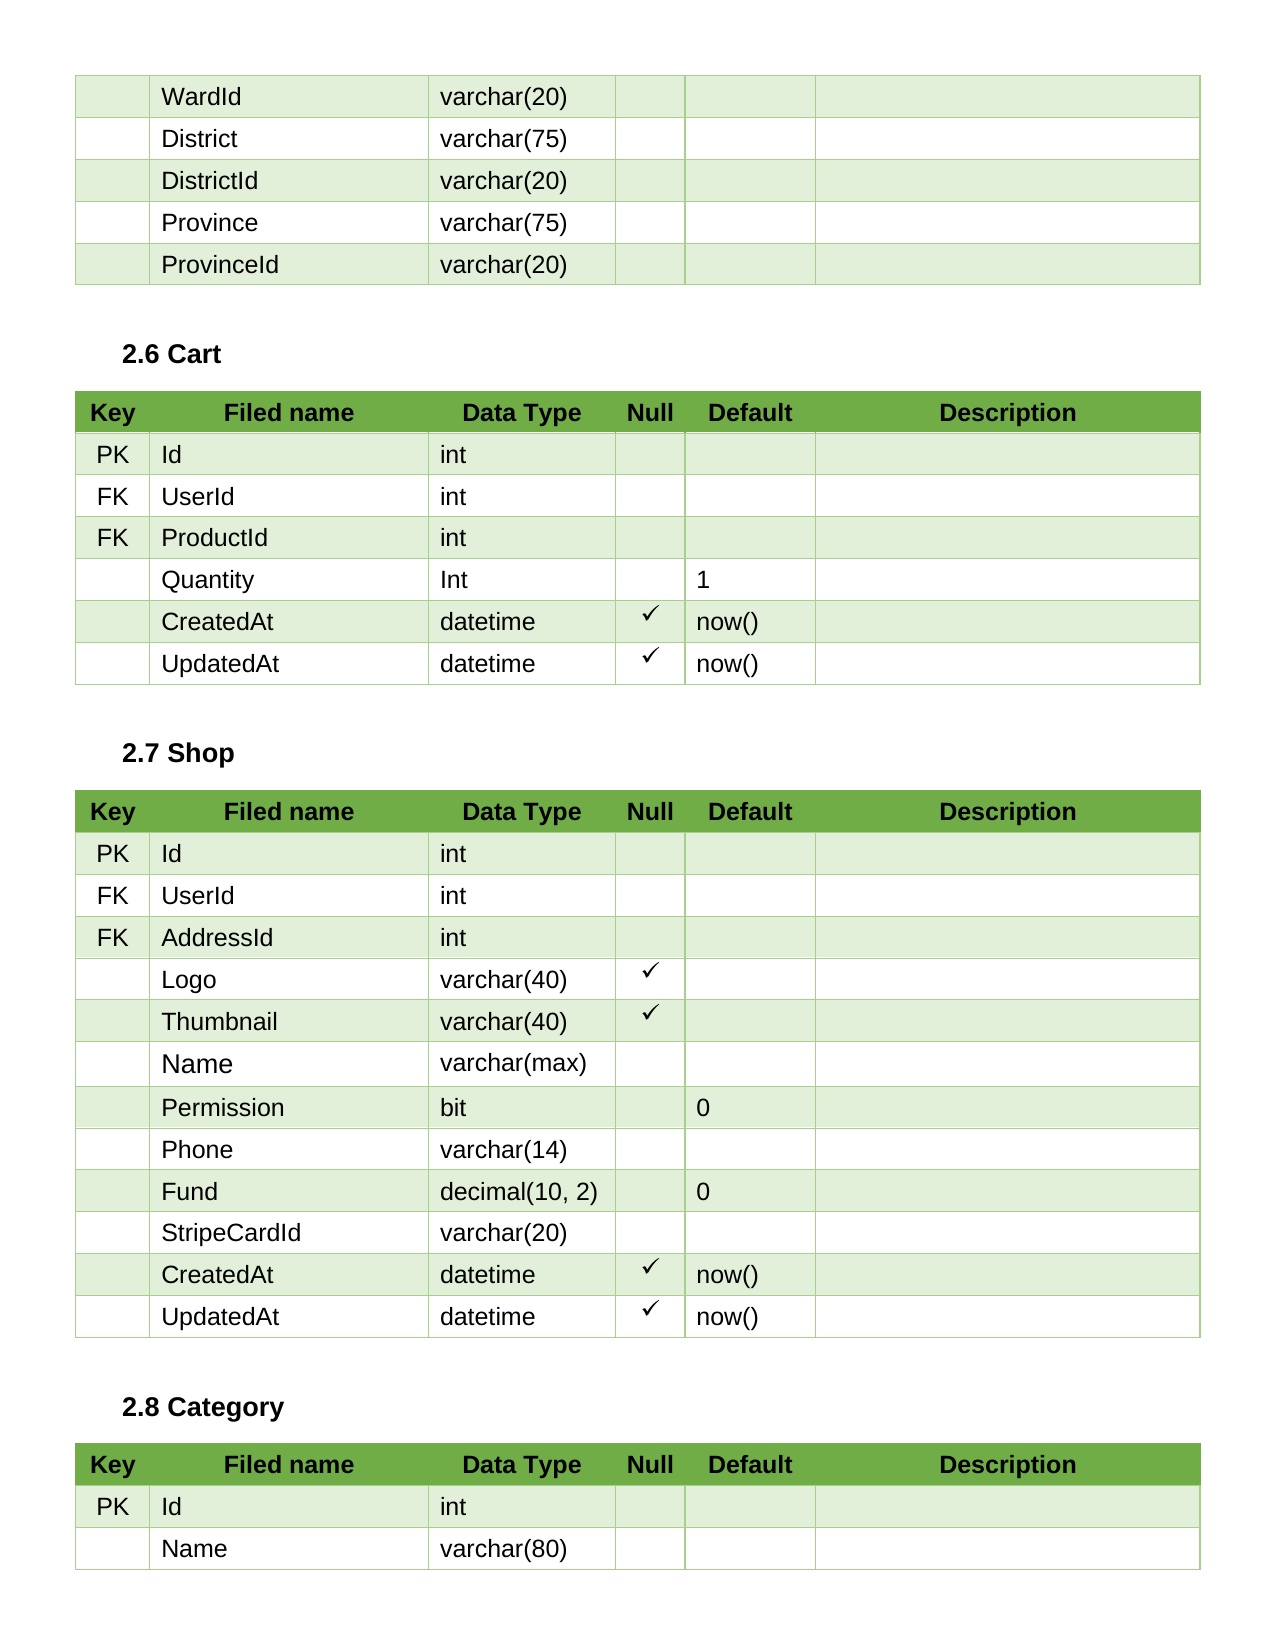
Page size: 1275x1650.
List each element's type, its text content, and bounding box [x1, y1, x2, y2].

table_header Null [616, 791, 684, 832]
table_cell DistrictId [150, 160, 428, 201]
table_cell [76, 1170, 149, 1211]
table_header Key [76, 1444, 149, 1485]
table_cell now() [686, 643, 815, 684]
table_header Default [686, 392, 815, 432]
table_cell CreatedAt [150, 601, 428, 642]
table_cell Thumbnail [150, 1000, 428, 1041]
table_cell [816, 1212, 1199, 1253]
table_cell UserId [150, 475, 428, 516]
table_cell now() [686, 601, 815, 642]
table_cell [686, 1129, 815, 1169]
table_cell Phone [150, 1129, 428, 1169]
table_cell [616, 517, 684, 558]
table_cell [76, 1254, 149, 1295]
table_header Default [686, 791, 815, 832]
table_header Key [76, 791, 149, 832]
table_cell [816, 875, 1199, 916]
table_header Key [76, 392, 149, 432]
table_cell [816, 1528, 1199, 1569]
table_cell [816, 1087, 1199, 1127]
table_cell [616, 202, 684, 242]
table_cell [76, 643, 149, 684]
table_cell [616, 833, 684, 874]
table_cell Quantity [150, 559, 428, 600]
table_cell [616, 1000, 684, 1041]
table_cell 0 [686, 1087, 815, 1127]
table_cell varchar(20) [429, 160, 615, 201]
table_cell [686, 434, 815, 474]
table_cell varchar(20) [429, 1212, 615, 1253]
table_header Null [616, 1444, 684, 1485]
table_cell varchar(14) [429, 1129, 615, 1169]
table_cell [816, 1129, 1199, 1169]
table_cell 0 [686, 1170, 815, 1211]
table_cell [816, 1000, 1199, 1041]
table_cell [76, 160, 149, 201]
table_cell [816, 1296, 1199, 1337]
table_cell bit [429, 1087, 615, 1127]
table_cell [816, 160, 1199, 201]
table_header Default [686, 1444, 815, 1485]
table_cell UpdatedAt [150, 1296, 428, 1337]
table_cell Logo [150, 959, 428, 999]
table_cell Int [429, 559, 615, 600]
table_header Data Type [429, 392, 615, 432]
table_cell [616, 1129, 684, 1169]
table_cell [686, 244, 815, 284]
table_cell [616, 244, 684, 284]
table_cell int [429, 917, 615, 957]
table_cell [616, 434, 684, 474]
table_cell [816, 559, 1199, 600]
table_cell [686, 833, 815, 874]
table_cell Name [150, 1528, 428, 1569]
table_cell [816, 76, 1199, 117]
text 2.8 Category [75, 1391, 1200, 1422]
table_cell [616, 1087, 684, 1127]
table_cell [686, 517, 815, 558]
table_cell varchar(40) [429, 1000, 615, 1041]
table_cell Name [150, 1042, 428, 1086]
table_header Data Type [429, 791, 615, 832]
table_cell [816, 475, 1199, 516]
table_cell [76, 1212, 149, 1253]
table_cell int [429, 875, 615, 916]
table_cell PK [76, 833, 149, 874]
table_cell [686, 76, 815, 117]
table_cell now() [686, 1296, 815, 1337]
table_cell ProvinceId [150, 244, 428, 284]
table_header Description [816, 1444, 1199, 1485]
table_cell [686, 959, 815, 999]
table_cell [616, 76, 684, 117]
table_cell [616, 959, 684, 999]
table_cell [616, 475, 684, 516]
table_cell [816, 1170, 1199, 1211]
table_cell [616, 1528, 684, 1569]
table_cell [616, 118, 684, 159]
table_cell int [429, 833, 615, 874]
table_cell varchar(20) [429, 76, 615, 117]
table_cell WardId [150, 76, 428, 117]
table_cell [816, 1254, 1199, 1295]
table_cell Province [150, 202, 428, 242]
table_cell [816, 601, 1199, 642]
table_cell [816, 1486, 1199, 1527]
table_cell Id [150, 833, 428, 874]
table_cell [686, 1486, 815, 1527]
table_cell [616, 917, 684, 957]
table_cell [76, 959, 149, 999]
table_cell FK [76, 475, 149, 516]
table_cell int [429, 1486, 615, 1527]
table_cell [686, 875, 815, 916]
table_cell [686, 160, 815, 201]
table_cell PK [76, 434, 149, 474]
table_cell int [429, 517, 615, 558]
table_cell [816, 202, 1199, 242]
table_cell UserId [150, 875, 428, 916]
table_cell [76, 244, 149, 284]
table_cell [616, 1212, 684, 1253]
table_header Filed name [150, 392, 428, 432]
table_cell PK [76, 1486, 149, 1527]
table_cell varchar(max) [429, 1042, 615, 1086]
table_cell [76, 1000, 149, 1041]
table_cell [686, 475, 815, 516]
table_header Null [616, 392, 684, 432]
table_cell int [429, 434, 615, 474]
table_cell FK [76, 517, 149, 558]
table_cell [76, 118, 149, 159]
table_cell [76, 559, 149, 600]
table_header Data Type [429, 1444, 615, 1485]
table_cell [816, 517, 1199, 558]
table_cell [616, 1042, 684, 1086]
table_cell [76, 1042, 149, 1086]
table_cell varchar(75) [429, 118, 615, 159]
table_cell [686, 1528, 815, 1569]
table_cell now() [686, 1254, 815, 1295]
table_cell [816, 244, 1199, 284]
table_cell [616, 1170, 684, 1211]
table_cell [616, 601, 684, 642]
table_cell [816, 1042, 1199, 1086]
table_cell [686, 917, 815, 957]
table_header Filed name [150, 1444, 428, 1485]
text 2.7 Shop [75, 737, 1200, 769]
table_cell [76, 1528, 149, 1569]
table_cell [76, 601, 149, 642]
table_cell varchar(75) [429, 202, 615, 242]
table_cell [686, 1212, 815, 1253]
table_cell Id [150, 434, 428, 474]
table_cell [816, 643, 1199, 684]
table_cell [76, 76, 149, 117]
table_cell varchar(20) [429, 244, 615, 284]
table_cell [686, 1000, 815, 1041]
table_cell FK [76, 917, 149, 957]
table_cell [616, 1296, 684, 1337]
table_cell [616, 559, 684, 600]
table_cell [76, 1296, 149, 1337]
table_cell [816, 434, 1199, 474]
table_cell int [429, 475, 615, 516]
table_cell 1 [686, 559, 815, 600]
table_header Description [816, 791, 1199, 832]
table_cell [816, 959, 1199, 999]
table_cell AddressId [150, 917, 428, 957]
table_cell [616, 875, 684, 916]
table_cell FK [76, 875, 149, 916]
table_cell [686, 118, 815, 159]
table_cell [76, 202, 149, 242]
table_cell [616, 160, 684, 201]
table_cell [686, 202, 815, 242]
table_cell datetime [429, 643, 615, 684]
table_header Description [816, 392, 1199, 432]
table_cell varchar(80) [429, 1528, 615, 1569]
table_cell [816, 917, 1199, 957]
table_cell datetime [429, 601, 615, 642]
table_cell ProductId [150, 517, 428, 558]
table_cell datetime [429, 1254, 615, 1295]
table_cell UpdatedAt [150, 643, 428, 684]
table_cell datetime [429, 1296, 615, 1337]
table_header Filed name [150, 791, 428, 832]
table_cell decimal(10, 2) [429, 1170, 615, 1211]
table_cell Id [150, 1486, 428, 1527]
table_cell [616, 643, 684, 684]
table_cell [816, 118, 1199, 159]
table_cell varchar(40) [429, 959, 615, 999]
table_cell District [150, 118, 428, 159]
table_cell [76, 1087, 149, 1127]
table_cell CreatedAt [150, 1254, 428, 1295]
table_cell [816, 833, 1199, 874]
table_cell Permission [150, 1087, 428, 1127]
table_cell Fund [150, 1170, 428, 1211]
table_cell [686, 1042, 815, 1086]
table_cell [616, 1486, 684, 1527]
table_cell [76, 1129, 149, 1169]
table_cell StripeCardId [150, 1212, 428, 1253]
text 2.6 Cart [75, 338, 1200, 369]
table_cell [616, 1254, 684, 1295]
